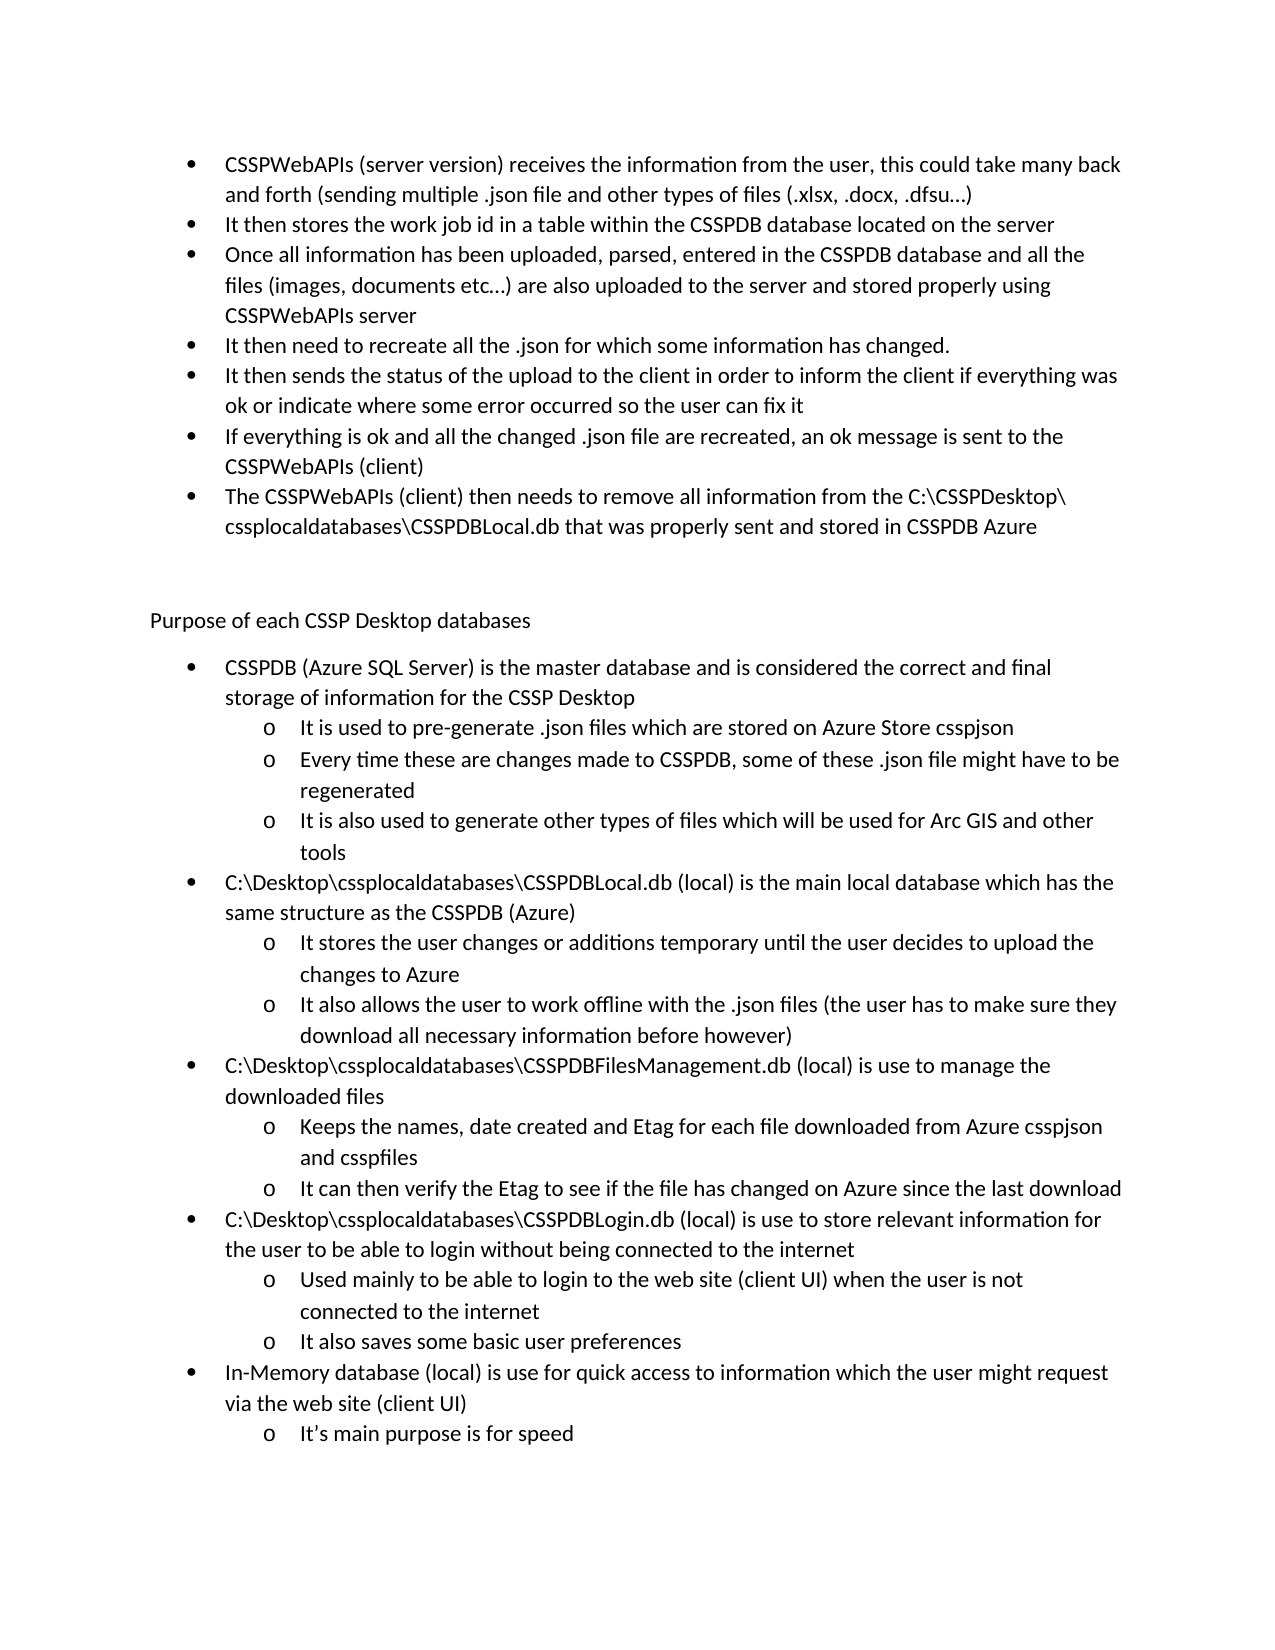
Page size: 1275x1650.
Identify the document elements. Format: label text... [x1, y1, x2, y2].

list In-Memory database (local) is use for quick access to information which the user might request via the web site (client UI) [187, 1358, 1125, 1417]
list Once all information has been uploaded, parsed, entered in the CSSPDB database and all the files (images, documents etc…) are also uploaded to the server and stored properly using CSSPWebAPIs server [187, 241, 1125, 329]
list It also saves some basic user preferences [262, 1327, 1125, 1356]
list C:\Desktop\cssplocaldatabases\CSSPDBLocal.db (local) is the main local database which has the same structure as the CSSPDB (Azure) [187, 868, 1125, 926]
list It’s main purpose is for speed [262, 1419, 1125, 1448]
list It is used to pre-generate .json files which are stored on Azure Store csspjson [262, 713, 1125, 743]
list The CSSPWebAPIs (client) then needs to remove all information from the C:\CSSPDesktop\cssplocaldatabases\CSSPDBLocal.db that was properly sent and stored in CSSPDB Azure [187, 482, 1125, 541]
list It is also used to generate other types of files which will be used for Arc GIS and other tools [262, 807, 1125, 866]
list It then stores the work job id in a table within the CSSPDB database located on the server [187, 210, 1125, 238]
list Every time these are changes made to CSSPDB, some of these .json file might have to be regenerated [262, 745, 1125, 804]
list It then sends the status of the upload to the client in order to inform the client if everything was ok or indicate where some error occurred so the user can fix it [187, 361, 1125, 420]
list C:\Desktop\cssplocaldatabases\CSSPDBFilesManagement.db (local) is use to manage the downloaded files [187, 1052, 1125, 1110]
text Purpose of each CSSP Desktop databases [150, 606, 1125, 634]
list CSSPWebAPIs (server version) receives the information from the user, this could take many back and forth (sending multiple .json file and other types of files (.xlsx, .docx, .dfsu…) [187, 150, 1125, 208]
list It stores the user changes or additions temporary until the user decides to upload the changes to Azure [262, 928, 1125, 988]
list Keeps the names, date created and Etag for each file downloaded from Azure csspjson and csspfiles [262, 1112, 1125, 1171]
list It also allows the user to work offline with the .json files (the user has to make sure they download all necessary information before however) [262, 990, 1125, 1049]
list Used mainly to be able to login to the web site (client UI) when the user is not connected to the internet [262, 1266, 1125, 1325]
list It can then verify the Etag to see if the file has changed on Azure since the last download [262, 1174, 1125, 1203]
list C:\Desktop\cssplocaldatabases\CSSPDBLogin.db (local) is use to store relevant information for the user to be able to login without being connected to the internet [187, 1205, 1125, 1263]
list CSSPDB (Azure SQL Server) is the master database and is considered the correct and final storage of information for the CSSP Desktop [187, 653, 1125, 711]
list If everything is ok and all the changed .json file are recreated, an ok message is sent to the CSSPWebAPIs (client) [187, 422, 1125, 480]
list It then need to recreate all the .json for which some information has changed. [187, 331, 1125, 359]
